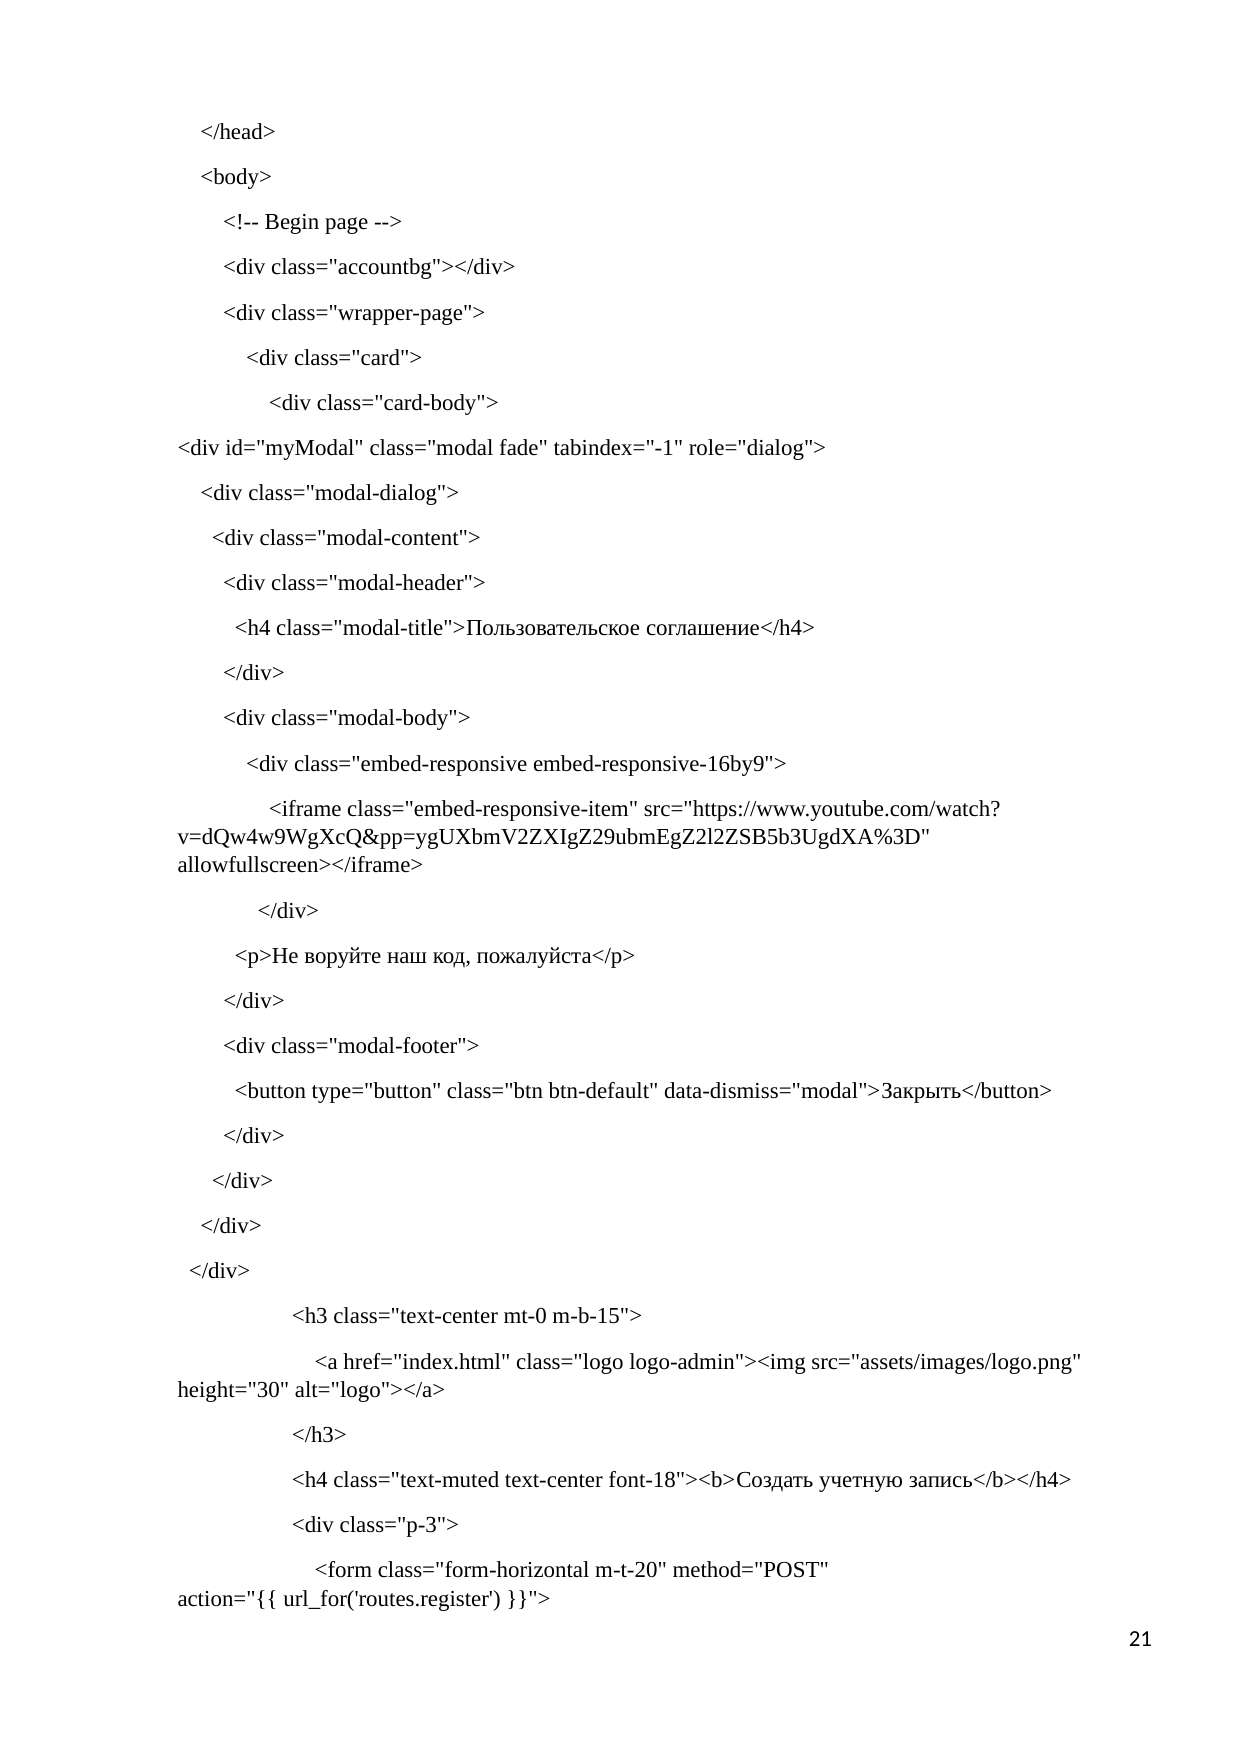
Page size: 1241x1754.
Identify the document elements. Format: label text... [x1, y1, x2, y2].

text <p>Не воруйте наш код, пожалуйста</p> [177, 942, 1152, 968]
text <div class="accountbg"></div> [177, 253, 1152, 280]
text <h3 class="text-center mt-0 m-b-15"> [177, 1303, 1152, 1329]
text <div class="modal-dialog"> [177, 479, 1152, 505]
text <h4 class="modal-title">Пользовательское соглашение</h4> [177, 614, 1152, 641]
text <button type="button" class="btn btn-default" data-dismiss="modal">Закрыть</button> [177, 1077, 1152, 1103]
text </head> [177, 118, 1152, 144]
text <div class="p-3"> [177, 1511, 1152, 1538]
text </div> [177, 659, 1152, 686]
text </h3> [177, 1421, 1152, 1448]
text </div> [177, 1257, 1152, 1284]
text <h4 class="text-muted text-center font-18"><b>Создать учетную запись</b></h4> [177, 1466, 1152, 1493]
text <div class="wrapper-page"> [177, 298, 1152, 325]
text </div> [177, 1122, 1152, 1148]
text <div class="modal-body"> [177, 704, 1152, 731]
text <div class="modal-footer"> [177, 1032, 1152, 1058]
text <iframe class="embed-responsive-item" src="https://www.youtube.com/watch?v=dQw4w9WgXcQ&pp=ygUXbmV2ZXIgZ29ubmEgZ2l2ZSB5b3UgdXA%3D" allowfullscreen></iframe> [177, 795, 1152, 878]
text <a href="index.html" class="logo logo-admin"><img src="assets/images/logo.png" height="30" alt="logo"></a> [177, 1348, 1152, 1402]
text </div> [177, 1212, 1152, 1239]
text <div class="modal-header"> [177, 569, 1152, 596]
text </div> [177, 897, 1152, 923]
text <form class="form-horizontal m-t-20" method="POST" action="{{ url_for('routes.register') }}"> [177, 1557, 1152, 1611]
text </div> [177, 1167, 1152, 1194]
text </div> [177, 987, 1152, 1013]
text <div class="embed-responsive embed-responsive-16by9"> [177, 749, 1152, 776]
text <body> [177, 163, 1152, 189]
text <!-- Begin page --> [177, 208, 1152, 235]
text <div class="modal-content"> [177, 524, 1152, 550]
text <div class="card-body"> [177, 389, 1152, 415]
text <div id="myModal" class="modal fade" tabindex="-1" role="dialog"> [177, 434, 1152, 460]
text <div class="card"> [177, 344, 1152, 370]
